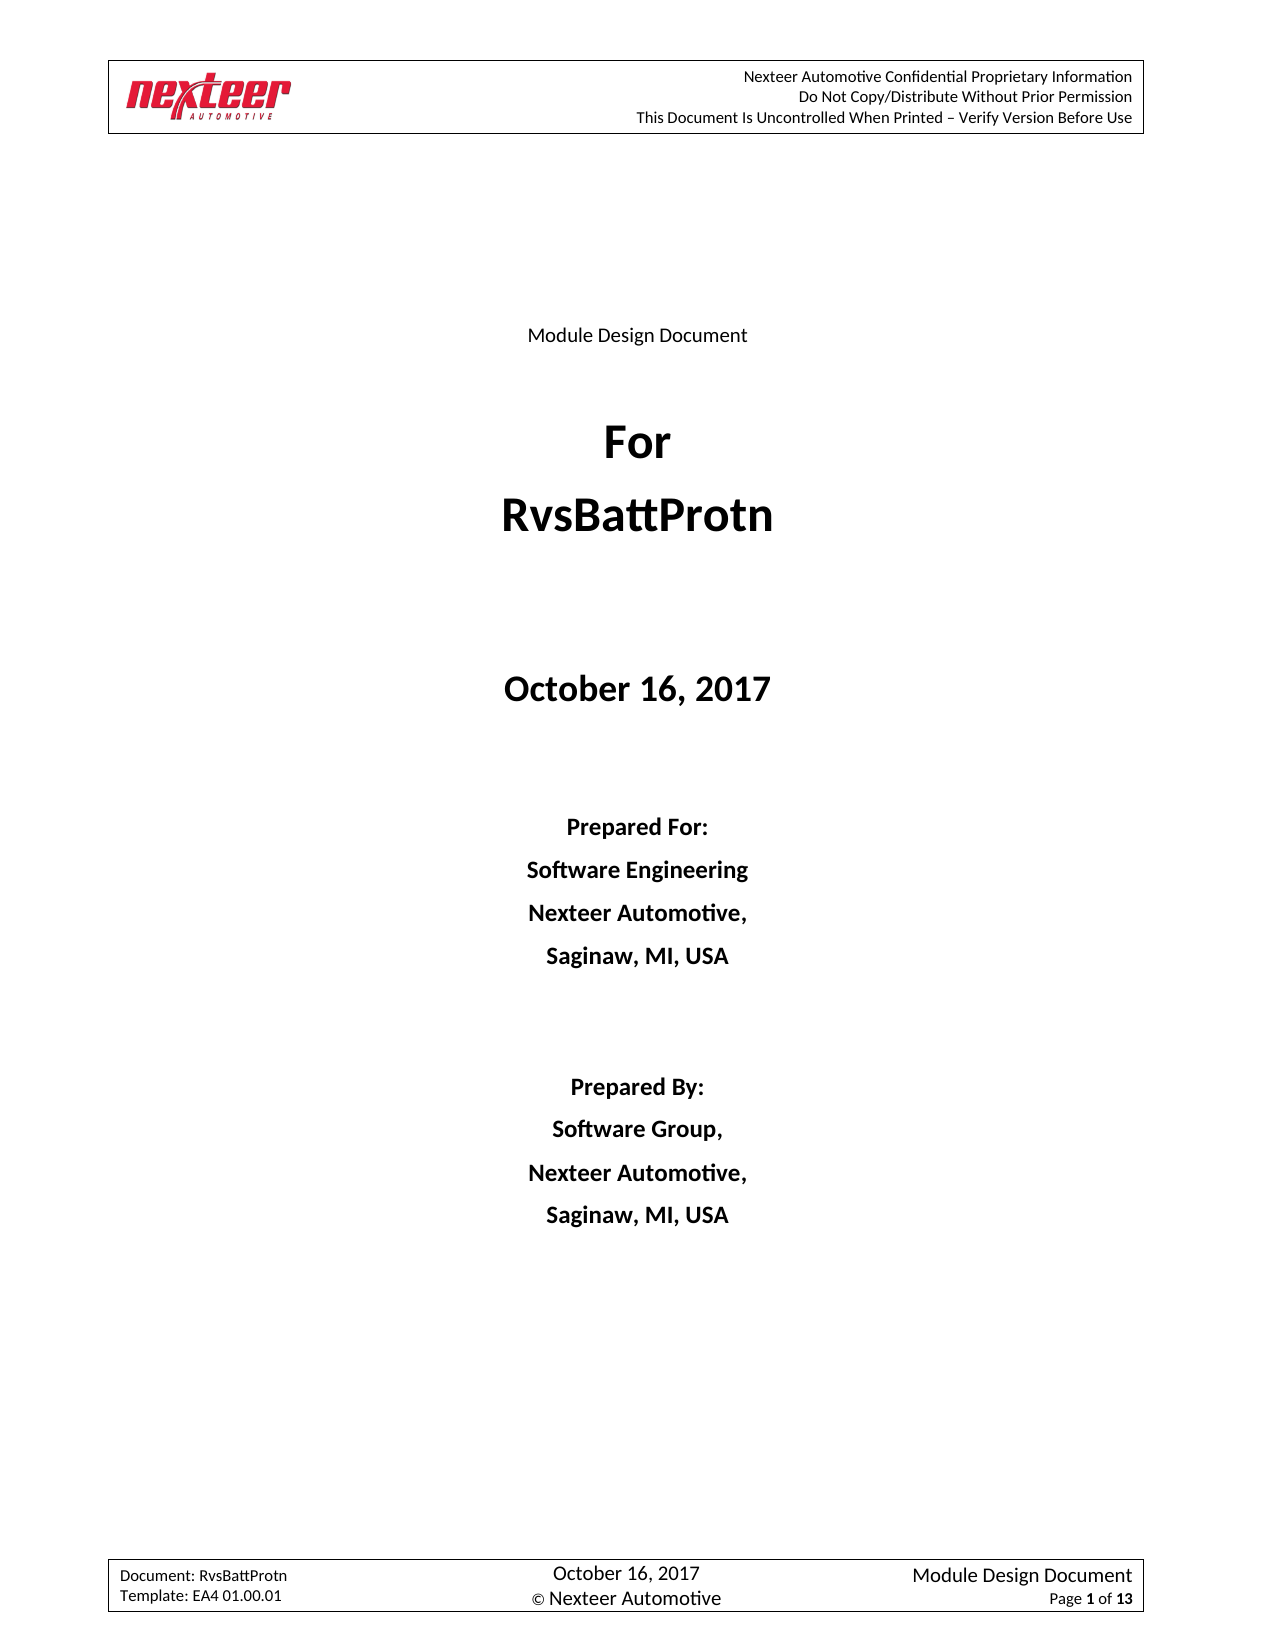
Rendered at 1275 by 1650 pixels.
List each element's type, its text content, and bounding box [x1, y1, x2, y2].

text Nexteer Automotive, [120, 1157, 1155, 1187]
text RvsBattProtn [120, 483, 1155, 544]
text Nexteer Automotive, [120, 897, 1155, 928]
picture [120, 61, 295, 133]
text For [120, 410, 1155, 471]
text Software Group, [120, 1114, 1155, 1144]
text Saginaw, MI, USAChange History [120, 1200, 1155, 1230]
text October 16, 2017 [120, 665, 1155, 711]
text Prepared For: [120, 811, 1155, 842]
text Prepared By: [120, 1071, 1155, 1101]
text Saginaw, MI, USA [120, 940, 1155, 971]
text Software Engineering [120, 854, 1155, 884]
